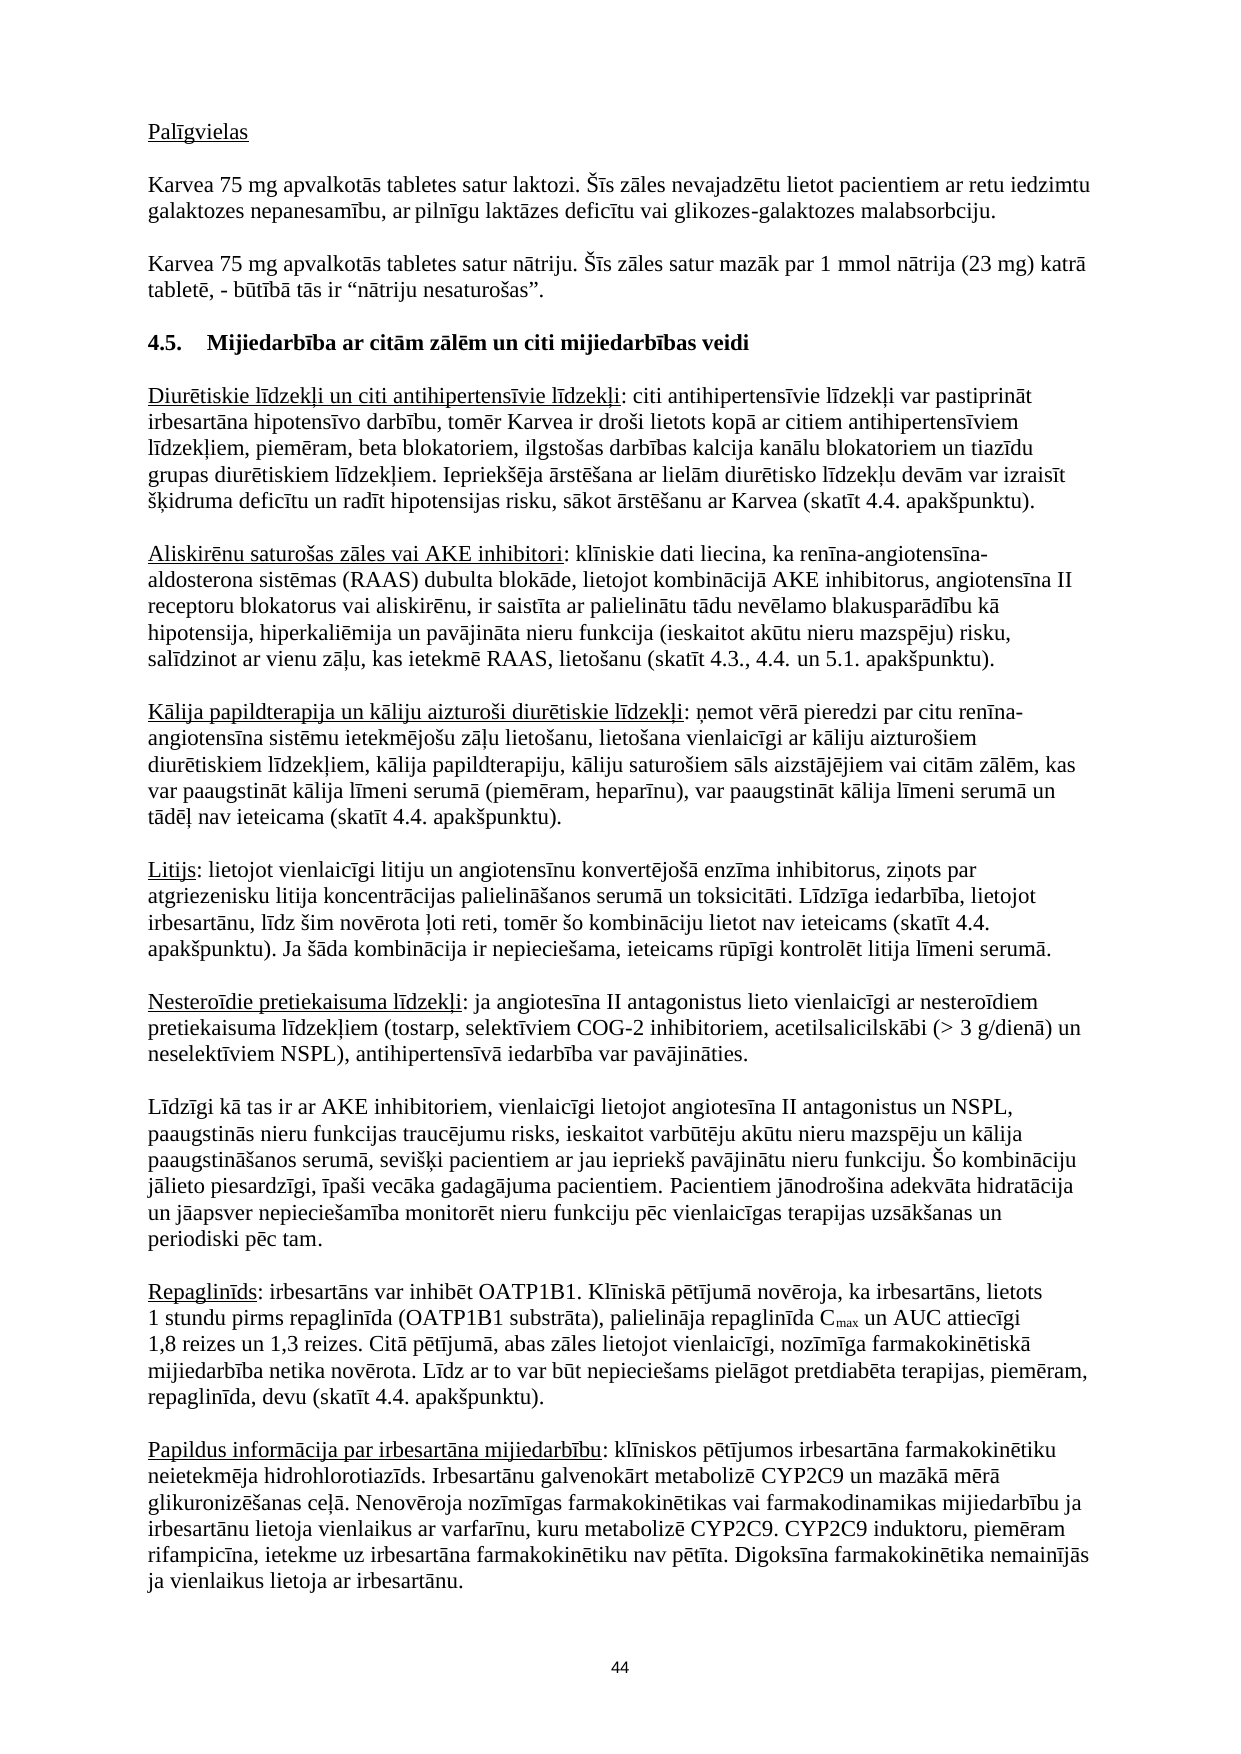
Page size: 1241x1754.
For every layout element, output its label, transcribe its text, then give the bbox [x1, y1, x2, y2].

text Papildus informācija par irbesartāna mijiedarbību: klīniskos pētījumos irbesartāna farmakokinētiku neietekmēja hidrohlorotiazīds. Irbesartānu galvenokārt metabolizē CYP2C9 un mazākā mērā glikuronizēšanas ceļā. Nenovēroja nozīmīgas farmakokinētikas vai farmakodinamikas mijiedarbību ja irbesartānu lietoja vienlaikus ar varfarīnu, kuru metabolizē CYP2C9. CYP2C9 induktoru, piemēram rifampicīna, ietekme uz irbesartāna farmakokinētiku nav pētīta. Digoksīna farmakokinētika nemainījās ja vienlaikus lietoja ar irbesartānu. [148, 1436, 1093, 1594]
text Aliskirēnu saturošas zāles vai AKE inhibitori: klīniskie dati liecina, ka renīna-angiotensīna-aldosterona sistēmas (RAAS) dubulta blokāde, lietojot kombinācijā AKE inhibitorus, angiotensīna II receptoru blokatorus vai aliskirēnu, ir saistīta ar palielinātu tādu nevēlamo blakusparādību kā hipotensija, hiperkaliēmija un pavājināta nieru funkcija (ieskaitot akūtu nieru mazspēju) risku, salīdzinot ar vienu zāļu, kas ietekmē RAAS, lietošanu (skatīt 4.3., 4.4. un 5.1. apakšpunktu). [148, 540, 1093, 672]
text Kālija papildterapija un kāliju aizturoši diurētiskie līdzekļi: ņemot vērā pieredzi par citu renīna-angiotensīna sistēmu ietekmējošu zāļu lietošanu, lietošana vienlaicīgi ar kāliju aizturošiem diurētiskiem līdzekļiem, kālija papildterapiju, kāliju saturošiem sāls aizstājējiem vai citām zālēm, kas var paaugstināt kālija līmeni serumā (piemēram, heparīnu), var paaugstināt kālija līmeni serumā un tādēļ nav ieteicama (skatīt 4.4. apakšpunktu). [148, 698, 1093, 830]
text Līdzīgi kā tas ir ar AKE inhibitoriem, vienlaicīgi lietojot angiotesīna II antagonistus un NSPL, paaugstinās nieru funkcijas traucējumu risks, ieskaitot varbūtēju akūtu nieru mazspēju un kālija paaugstināšanos serumā, sevišķi pacientiem ar jau iepriekš pavājinātu nieru funkciju. Šo kombināciju jālieto piesardzīgi, īpaši vecāka gadagājuma pacientiem. Pacientiem jānodrošina adekvāta hidratācija un jāapsver nepieciešamība monitorēt nieru funkciju pēc vienlaicīgas terapijas uzsākšanas un periodiski pēc tam. [148, 1093, 1093, 1251]
text Nesteroīdie pretiekaisuma līdzekļi: ja angiotesīna II antagonistus lieto vienlaicīgi ar nesteroīdiem pretiekaisuma līdzekļiem (tostarp, selektīviem COG-2 inhibitoriem, acetilsalicilskābi (> 3 g/dienā) un neselektīviem NSPL), antihipertensīvā iedarbība var pavājināties. [148, 988, 1093, 1067]
text Karvea 75 mg apvalkotās tabletes satur nātriju. Šīs zāles satur mazāk par 1 mmol nātrija (23 mg) katrā tabletē, - būtībā tās ir “nātriju nesaturošas”. [148, 250, 1093, 303]
text Repaglinīds: irbesartāns var inhibēt OATP1B1. Klīniskā pētījumā novēroja, ka irbesartāns, lietots 1 stundu pirms repaglinīda (OATP1B1 substrāta), palielināja repaglinīda Cmax un AUC attiecīgi 1,8 reizes un 1,3 reizes. Citā pētījumā, abas zāles lietojot vienlaicīgi, nozīmīga farmakokinētiskā mijiedarbība netika novērota. Līdz ar to var būt nepieciešams pielāgot pretdiabēta terapijas, piemēram, repaglinīda, devu (skatīt 4.4. apakšpunktu). [148, 1278, 1093, 1409]
text Litijs: lietojot vienlaicīgi litiju un angiotensīnu konvertējošā enzīma inhibitorus, ziņots par atgriezenisku litija koncentrācijas palielināšanos serumā un toksicitāti. Līdzīga iedarbība, lietojot irbesartānu, līdz šim novērota ļoti reti, tomēr šo kombināciju lietot nav ieteicams (skatīt 4.4. apakšpunktu). Ja šāda kombinācija ir nepieciešama, ieteicams rūpīgi kontrolēt litija līmeni serumā. [148, 856, 1093, 961]
text Diurētiskie līdzekļi un citi antihipertensīvie līdzekļi: citi antihipertensīvie līdzekļi var pastiprināt irbesartāna hipotensīvo darbību, tomēr Karvea ir droši lietots kopā ar citiem antihipertensīviem līdzekļiem, piemēram, beta blokatoriem, ilgstošas darbības kalcija kanālu blokatoriem un tiazīdu grupas diurētiskiem līdzekļiem. Iepriekšēja ārstēšana ar lielām diurētisko līdzekļu devām var izraisīt šķidruma deficītu un radīt hipotensijas risku, sākot ārstēšanu ar Karvea (skatīt 4.4. apakšpunktu). [148, 382, 1093, 513]
text Karvea 75 mg apvalkotās tabletes satur laktozi. Šīs zāles nevajadzētu lietot pacientiem ar retu iedzimtu galaktozes nepanesamību, ar pilnīgu laktāzes deficītu vai glikozes-galaktozes malabsorbciju. [148, 171, 1093, 223]
subtitle 4.5. Mijiedarbība ar citām zālēm un citi mijiedarbības veidi [148, 329, 1093, 355]
text Palīgvielas [148, 118, 1093, 144]
